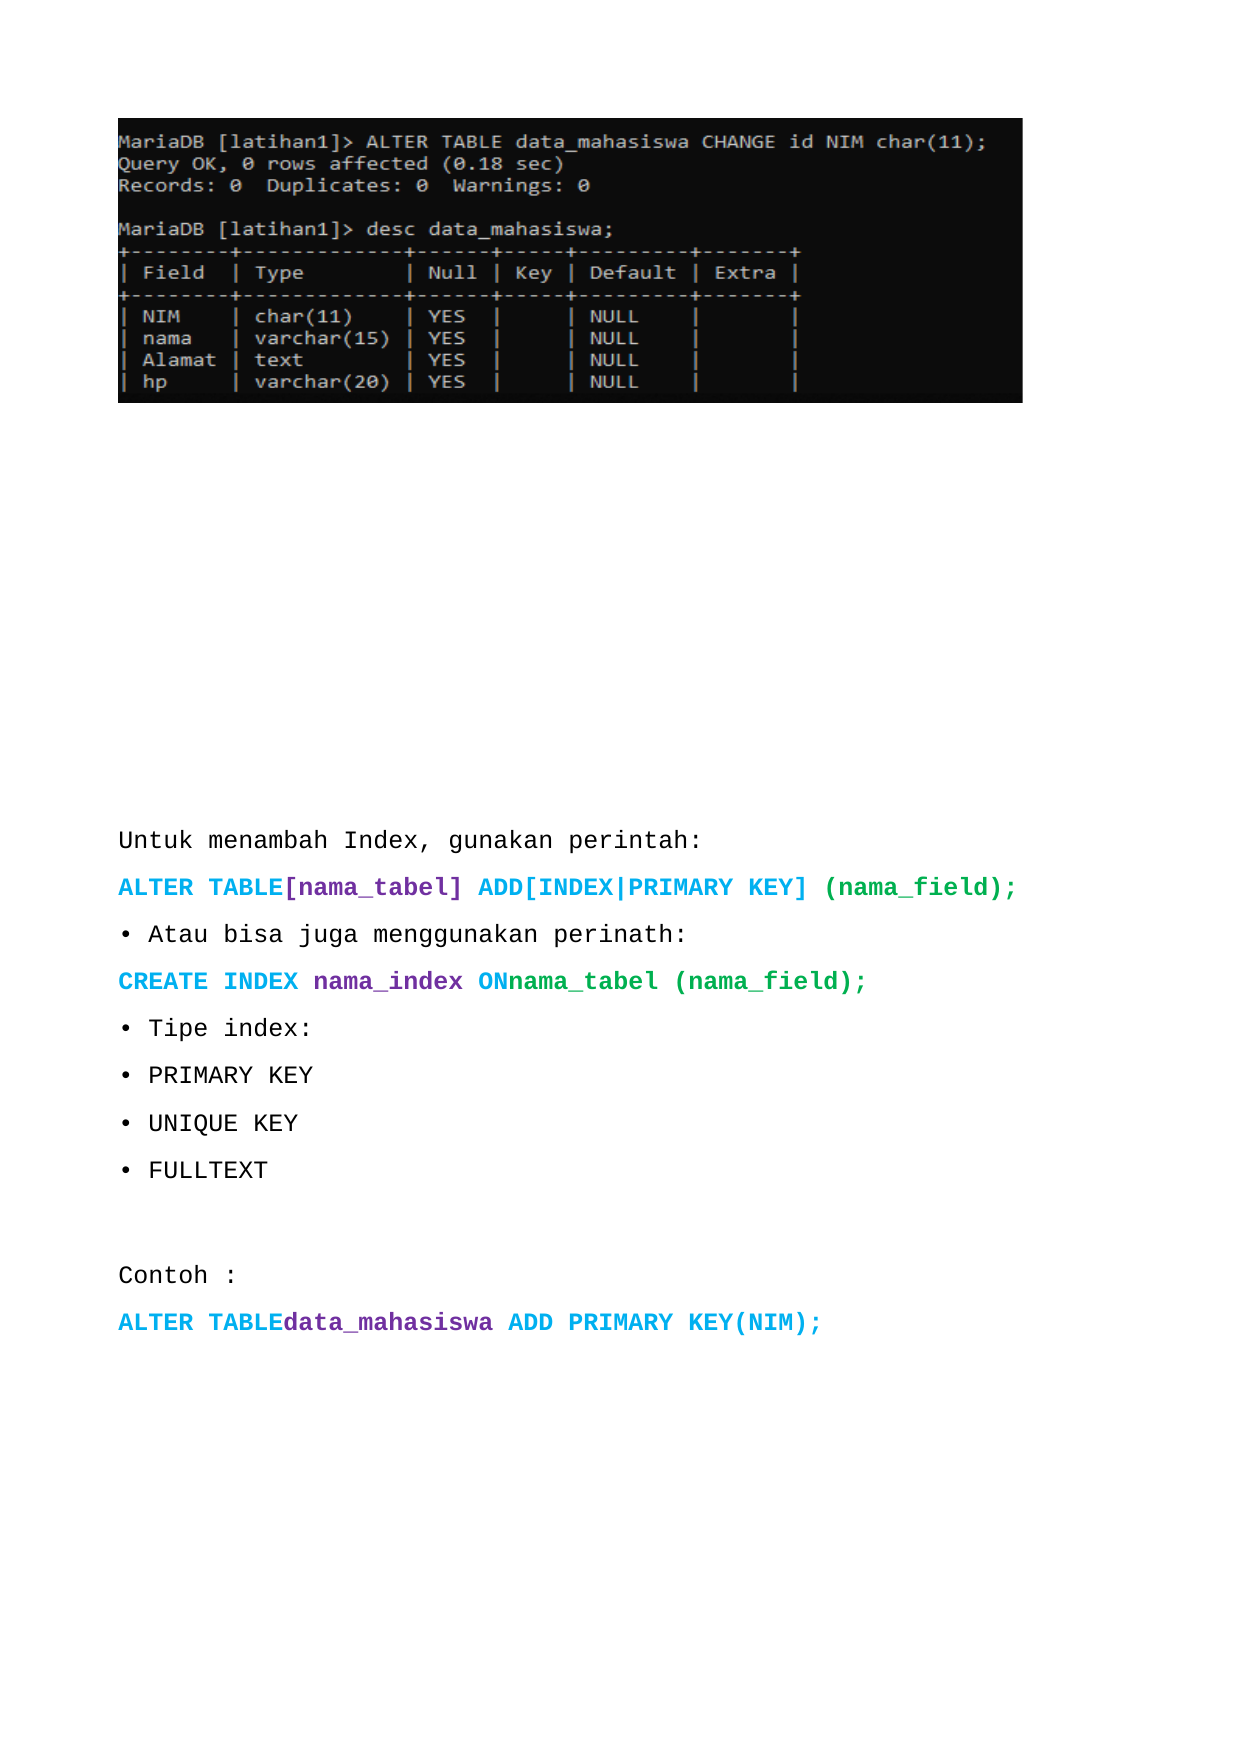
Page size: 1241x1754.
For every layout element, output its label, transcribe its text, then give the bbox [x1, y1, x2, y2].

text Untuk menambah Index, gunakan perintah: [118, 827, 1122, 856]
text ALTER TABLE[nama_tabel] ADD[INDEX|PRIMARY KEY] (nama_field); [118, 874, 1122, 903]
picture [118, 118, 1023, 403]
text • Atau bisa juga menggunakan perinath: [118, 922, 1122, 950]
text CREATE INDEX nama_index ONnama_tabel (nama_field); [118, 969, 1122, 997]
text Contoh : [118, 1263, 1122, 1291]
text • UNIQUE KEY [118, 1110, 1122, 1139]
text • FULLTEXT [118, 1157, 1122, 1186]
text • PRIMARY KEY [118, 1063, 1122, 1091]
text ALTER TABLEdata_mahasiswa ADD PRIMARY KEY(NIM); [118, 1310, 1122, 1338]
text • Tipe index: [118, 1016, 1122, 1044]
